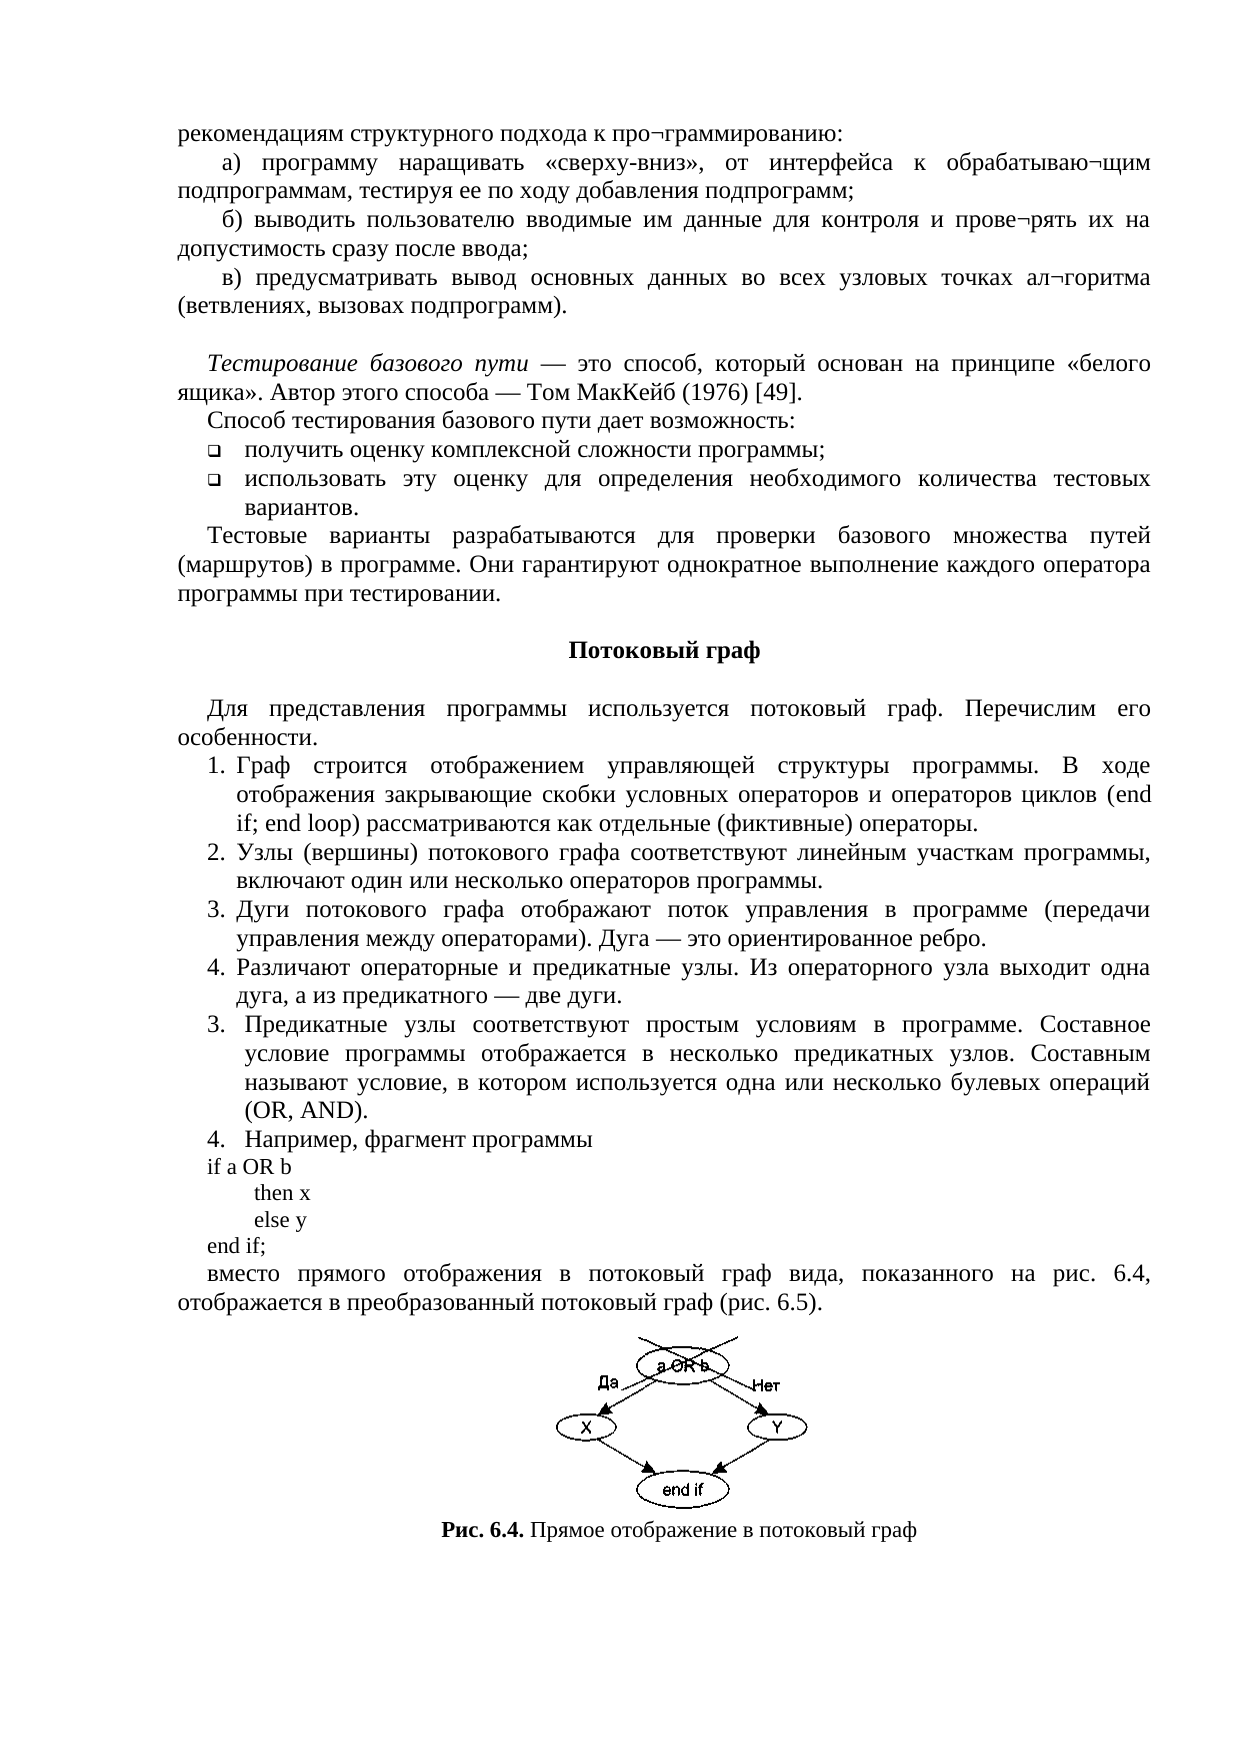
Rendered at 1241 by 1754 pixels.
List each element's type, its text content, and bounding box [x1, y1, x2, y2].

text Способ тестирования базового пути дает возможность: [177, 406, 1152, 434]
text 2. Узлы (вершины) потокового графа соответствуют линейным участкам программы, включают один или несколько операторов программы. [207, 837, 1152, 894]
list Например, фрагмент программы [207, 1124, 1152, 1153]
text Тестирование базового пути — это способ, который основан на принципе «белого ящика». Автор этого способа — Том МакКейб (1976) [49]. [177, 348, 1152, 406]
text end if; [177, 1232, 1152, 1258]
subtitle Потоковый граф [177, 636, 1152, 664]
text 4. Различают операторные и предикатные узлы. Из операторного узла выходит одна дуга, а из предикатного — две дуги. [207, 952, 1152, 1009]
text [177, 118, 1152, 147]
text в) предусматривать вывод основных данных во всех узловых точках ал¬горитма (ветвлениях, вызовах подпрограмм). [177, 262, 1152, 319]
text Для представления программы используется потоковый граф. Перечислим его особенности. [177, 693, 1152, 751]
text 1. Граф строится отображением управляющей структуры программы. В ходе отображения закрывающие скобки условных операторов и операторов циклов (end if; end loop) рассматриваются как отдельные (фиктивные) операторы. [207, 751, 1152, 837]
text if a OR b [177, 1153, 1152, 1179]
text 3. Дуги потокового графа отображают поток управления в программе (передачи управления между операторами). Дуга — это ориентированное ребро. [207, 894, 1152, 952]
text Рис. 6.4. Прямое отображение в потоковый граф [177, 1516, 1152, 1542]
text Тестовые варианты разрабатываются для проверки базового множества путей (маршрутов) в программе. Они гарантируют однократное выполнение каждого оператора программы при тестировании. [177, 521, 1152, 607]
picture [540, 1316, 819, 1516]
text вместо прямого отображения в потоковый граф вида, показанного на рис. 6.4, отображается в преобразованный потоковый граф (рис. 6.5). [177, 1258, 1152, 1316]
text then x [177, 1179, 1152, 1206]
text else у [177, 1206, 1152, 1232]
list Предикатные узлы соответствуют простым условиям в программе. Составное условие программы отображается в несколько предикатных узлов. Составным называют условие, в котором используется одна или несколько булевых операций (OR, AND). [207, 1009, 1152, 1124]
text а) программу наращивать «сверху-вниз», от интерфейса к обрабатываю¬щим подпрограммам, тестируя ее по ходу добавления подпрограмм; [177, 147, 1152, 204]
text б) выводить пользователю вводимые им данные для контроля и прове¬рять их на допустимость сразу после ввода; [177, 204, 1152, 262]
list использовать эту оценку для определения необходимого количества тестовых вариантов. [207, 463, 1152, 521]
list получить оценку комплексной сложности программы; [207, 434, 1152, 463]
